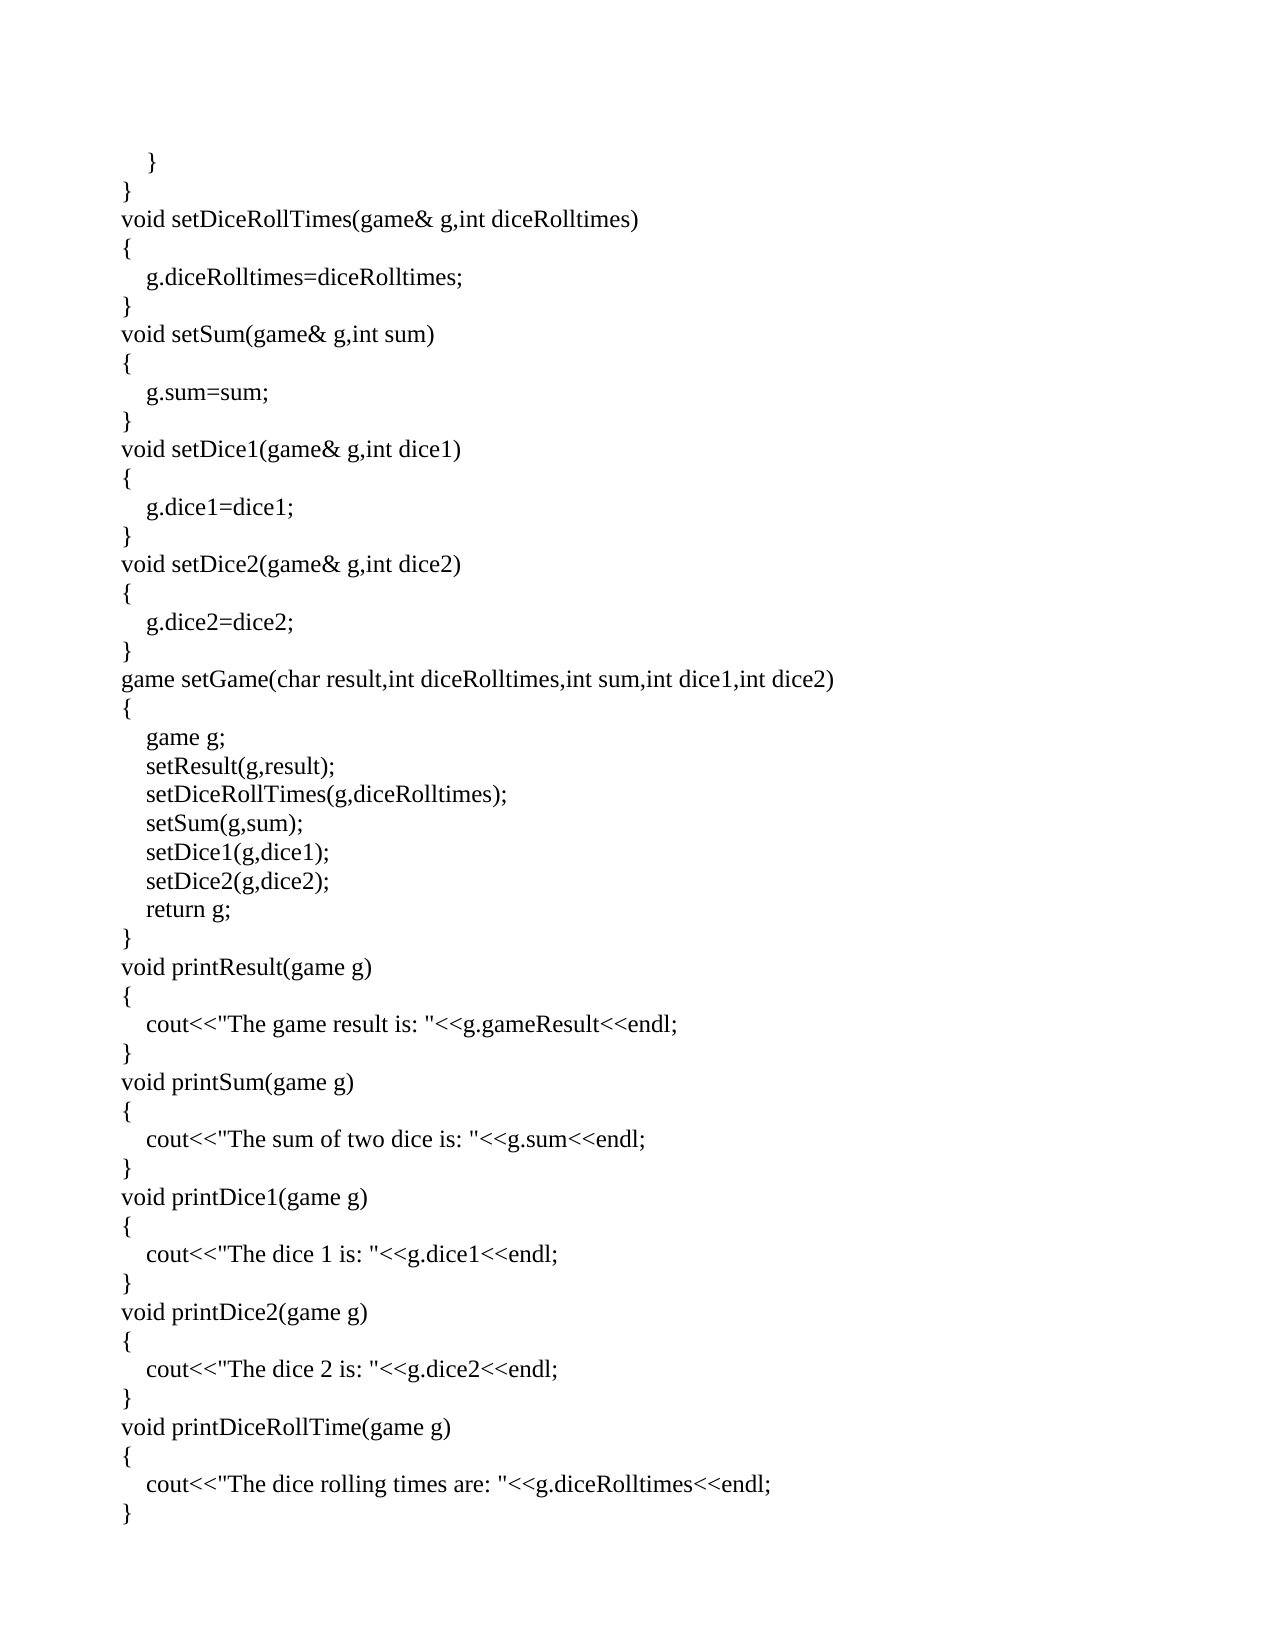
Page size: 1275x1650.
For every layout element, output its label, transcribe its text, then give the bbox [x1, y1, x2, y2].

text } [121, 1498, 1125, 1527]
text cout<<"The sum of two dice is: "<<g.sum<<endl; [121, 1124, 1125, 1153]
text { [121, 233, 1125, 262]
text } [121, 923, 1125, 952]
text cout<<"The dice rolling times are: "<<g.diceRolltimes<<endl; [121, 1469, 1125, 1498]
text { [121, 348, 1125, 377]
text game g; [121, 722, 1125, 751]
text } [121, 176, 1125, 204]
text void setDice2(game& g,int dice2) [121, 549, 1125, 578]
text } [121, 1268, 1125, 1297]
text cout<<"The game result is: "<<g.gameResult<<endl; [121, 1009, 1125, 1038]
text { [121, 1211, 1125, 1239]
text } [121, 1038, 1125, 1067]
text void printSum(game g) [121, 1067, 1125, 1096]
text void printDiceRollTime(game g) [121, 1412, 1125, 1441]
text cout<<"The dice 2 is: "<<g.dice2<<endl; [121, 1354, 1125, 1383]
text { [121, 463, 1125, 492]
text } [121, 1383, 1125, 1412]
text void setSum(game& g,int sum) [121, 319, 1125, 348]
text setResult(g,result); [121, 751, 1125, 779]
text void setDiceRollTimes(game& g,int diceRolltimes) [121, 204, 1125, 233]
text setDiceRollTimes(g,diceRolltimes); [121, 779, 1125, 808]
text { [121, 1096, 1125, 1124]
text setDice2(g,dice2); [121, 866, 1125, 894]
text } [121, 1153, 1125, 1182]
text g.sum=sum; [121, 377, 1125, 406]
text setDice1(g,dice1); [121, 837, 1125, 866]
text { [121, 1441, 1125, 1469]
text game setGame(char result,int diceRolltimes,int sum,int dice1,int dice2) [121, 664, 1125, 693]
text { [121, 1326, 1125, 1354]
text cout<<"The dice 1 is: "<<g.dice1<<endl; [121, 1239, 1125, 1268]
text } [121, 406, 1125, 434]
text } [121, 636, 1125, 664]
text g.diceRolltimes=diceRolltimes; [121, 262, 1125, 291]
text void printResult(game g) [121, 952, 1125, 981]
text { [121, 981, 1125, 1009]
text { [121, 578, 1125, 607]
text g.dice1=dice1; [121, 492, 1125, 521]
text void printDice2(game g) [121, 1297, 1125, 1326]
text return g; [121, 894, 1125, 923]
text } [121, 521, 1125, 549]
text { [121, 693, 1125, 722]
text setSum(g,sum); [121, 808, 1125, 837]
text } [121, 291, 1125, 319]
text g.dice2=dice2; [121, 607, 1125, 636]
text } [121, 147, 1125, 176]
text void printDice1(game g) [121, 1182, 1125, 1211]
text void setDice1(game& g,int dice1) [121, 434, 1125, 463]
